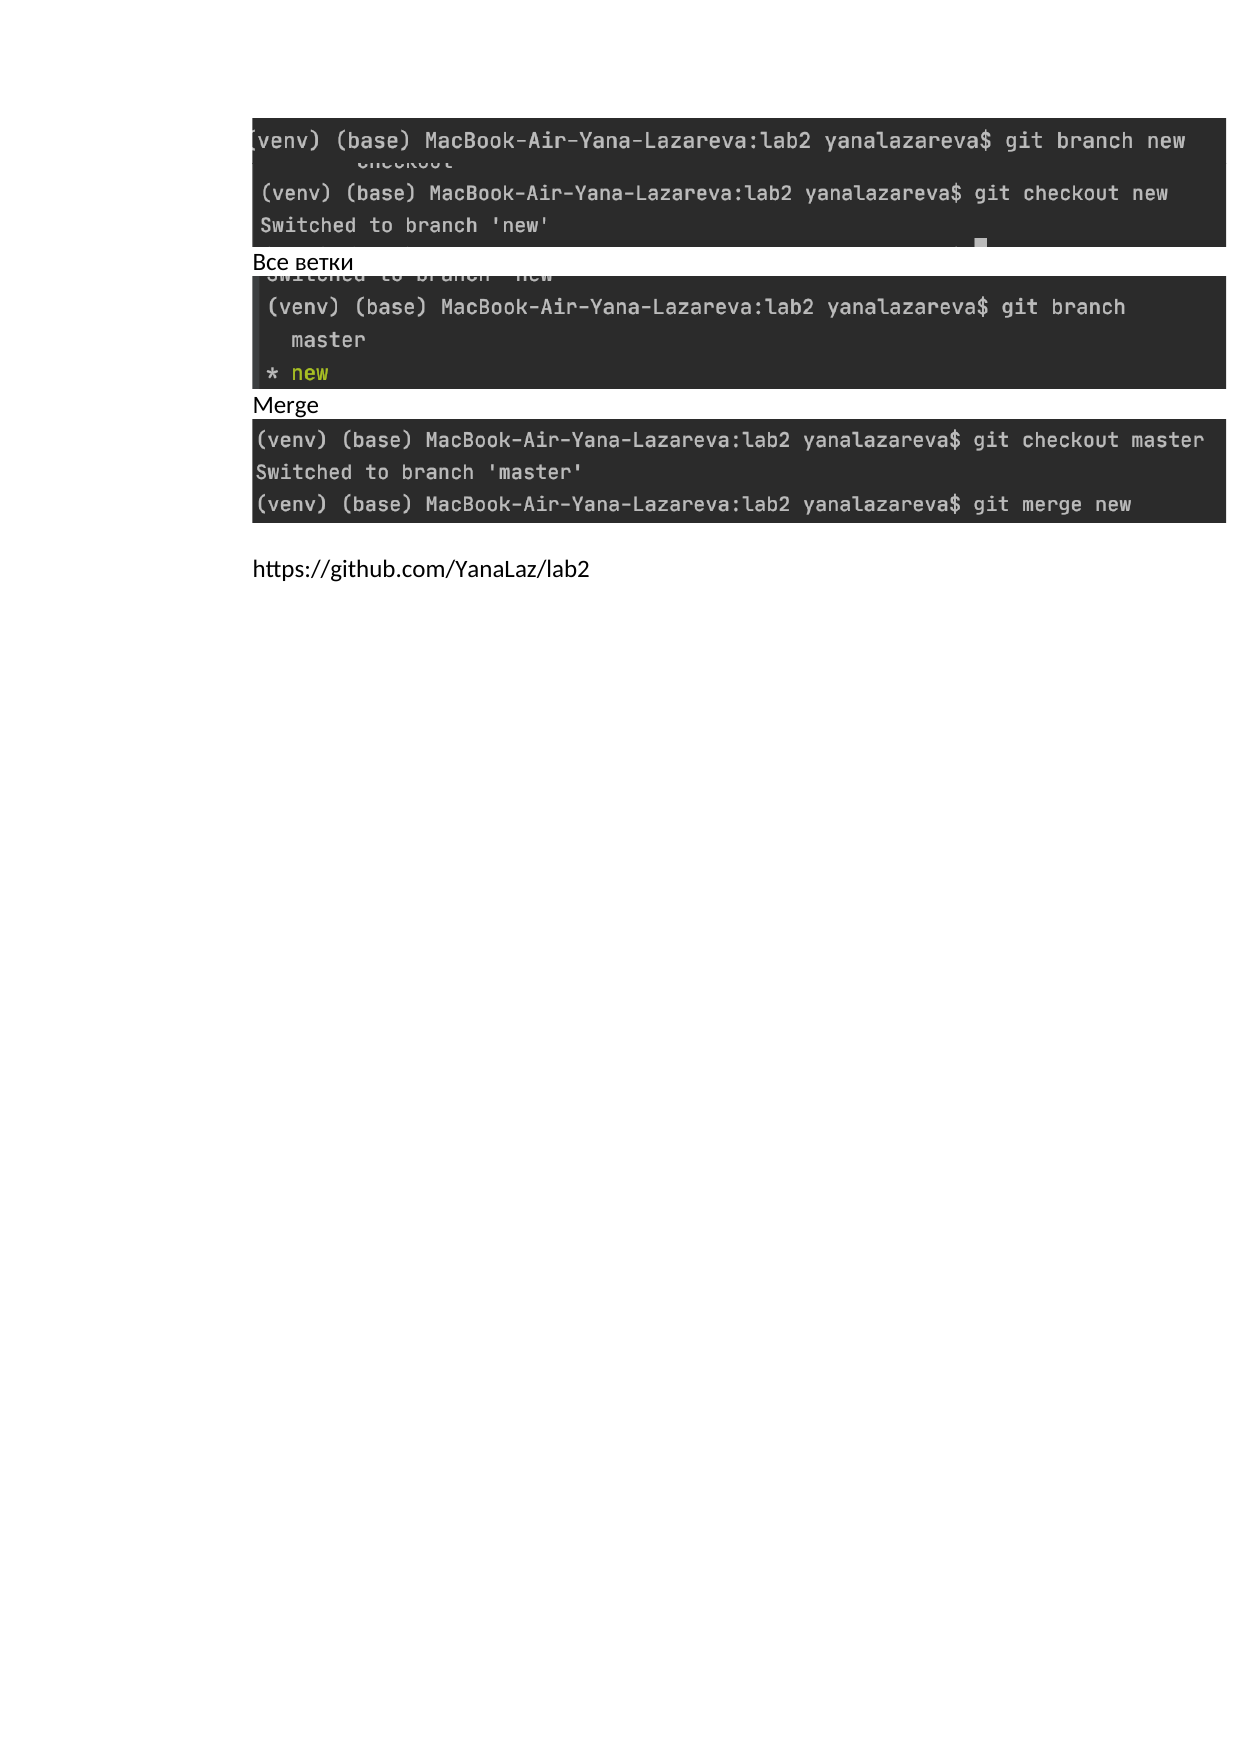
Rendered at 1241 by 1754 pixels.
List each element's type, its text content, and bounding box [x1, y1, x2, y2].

picture [252, 419, 1227, 523]
picture [252, 276, 1227, 389]
picture [252, 118, 1227, 247]
list Все ветки [252, 247, 1152, 276]
list Merge [252, 389, 1152, 419]
list https://github.com/YanaLaz/lab2 [252, 553, 1152, 584]
